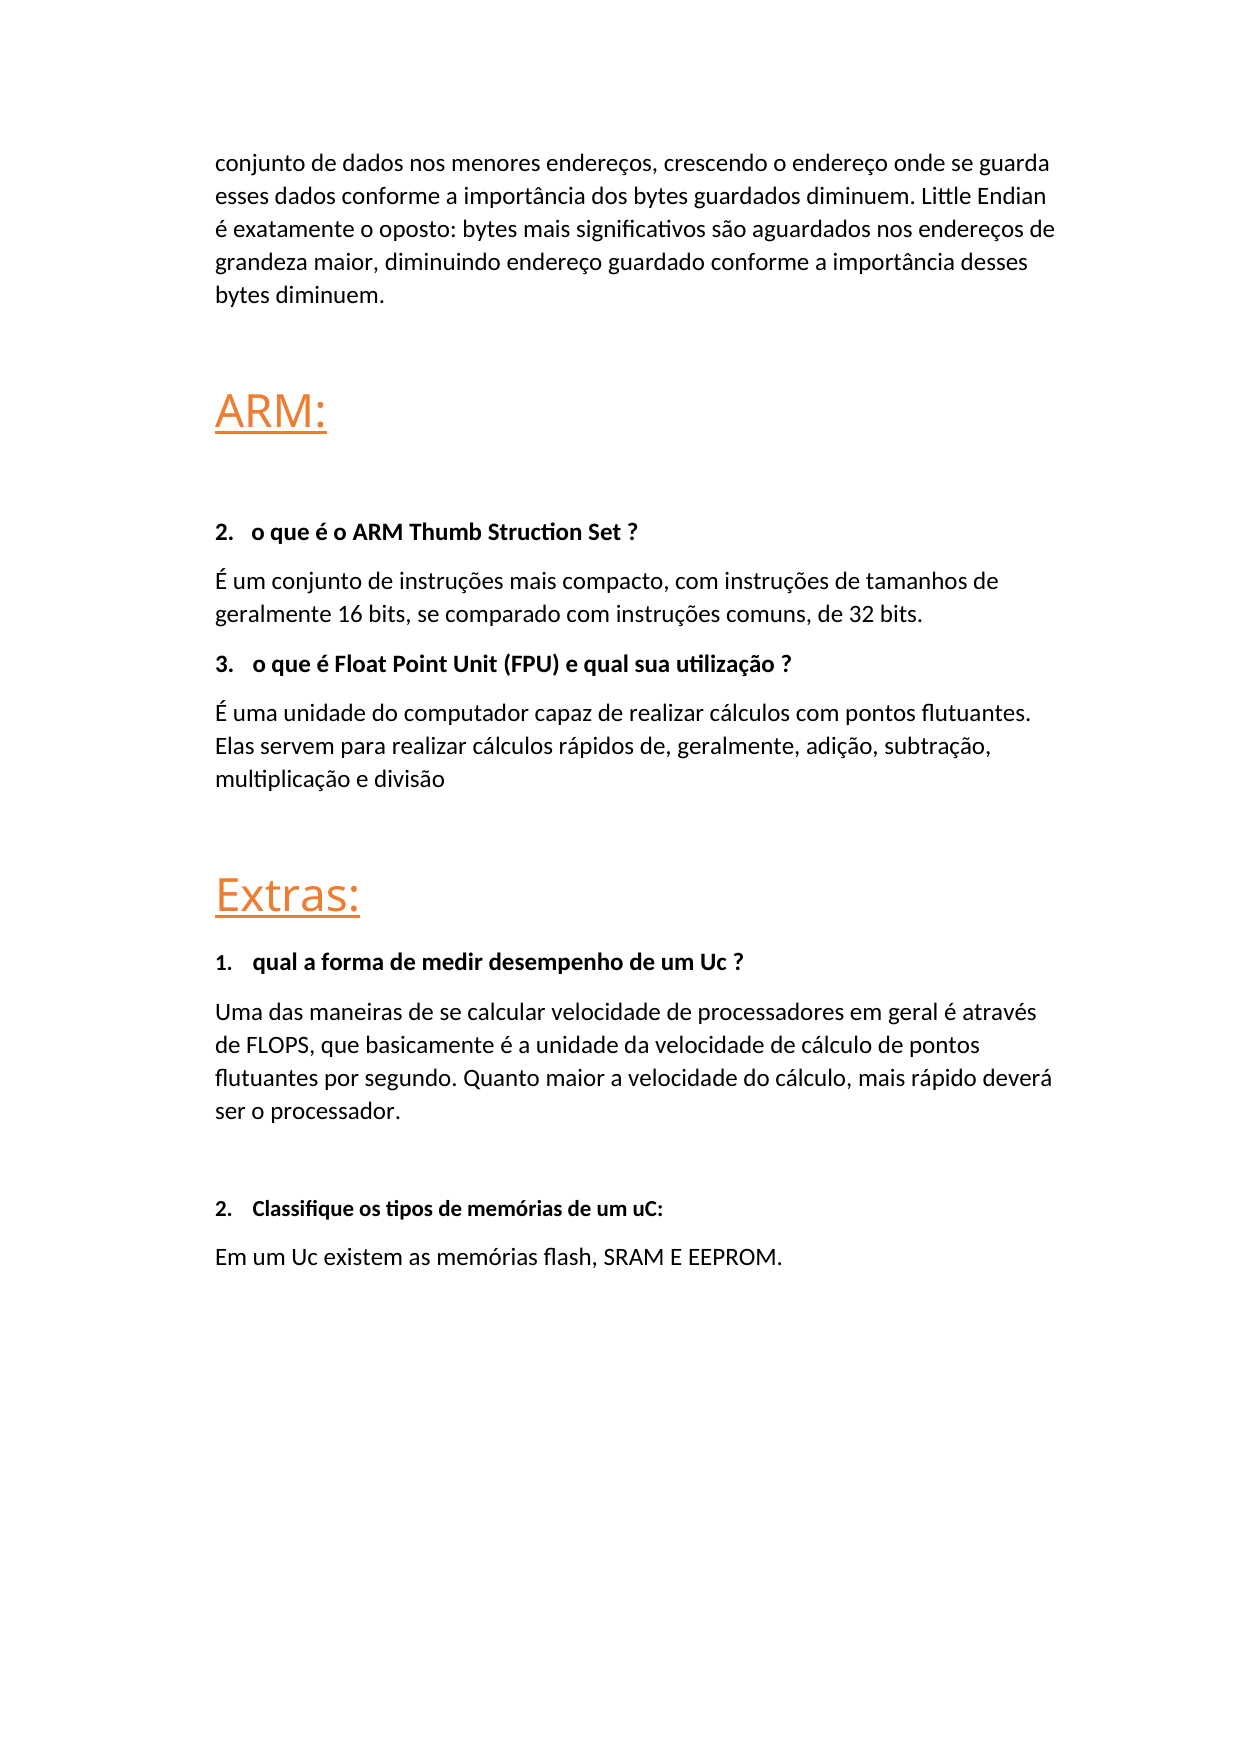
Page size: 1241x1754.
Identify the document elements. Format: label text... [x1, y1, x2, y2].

text É uma unidade do computador capaz de realizar cálculos com pontos flutuantes. Elas servem para realizar cálculos rápidos de, geralmente, adição, subtração, multiplicação e divisão [215, 697, 1063, 794]
list qual a forma de medir desempenho de um Uc ? [215, 946, 1063, 977]
text 2. o que é o ARM Thumb Struction Set ? [215, 516, 1063, 546]
text ARM: [215, 378, 1063, 441]
list o que é Float Point Unit (FPU) e qual sua utilização ? [215, 648, 1063, 678]
list Classifique os tipos de memórias de um uC: [215, 1194, 1063, 1222]
text Extras: [215, 862, 1063, 925]
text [215, 148, 1063, 310]
text Em um Uc existem as memórias flash, SRAM E EEPROM. [215, 1241, 1063, 1271]
text É um conjunto de instruções mais compacto, com instruções de tamanhos de geralmente 16 bits, se comparado com instruções comuns, de 32 bits. [215, 565, 1063, 629]
text Uma das maneiras de se calcular velocidade de processadores em geral é através de FLOPS, que basicamente é a unidade da velocidade de cálculo de pontos flutuantes por segundo. Quanto maior a velocidade do cálculo, mais rápido deverá ser o processador. [215, 996, 1063, 1125]
